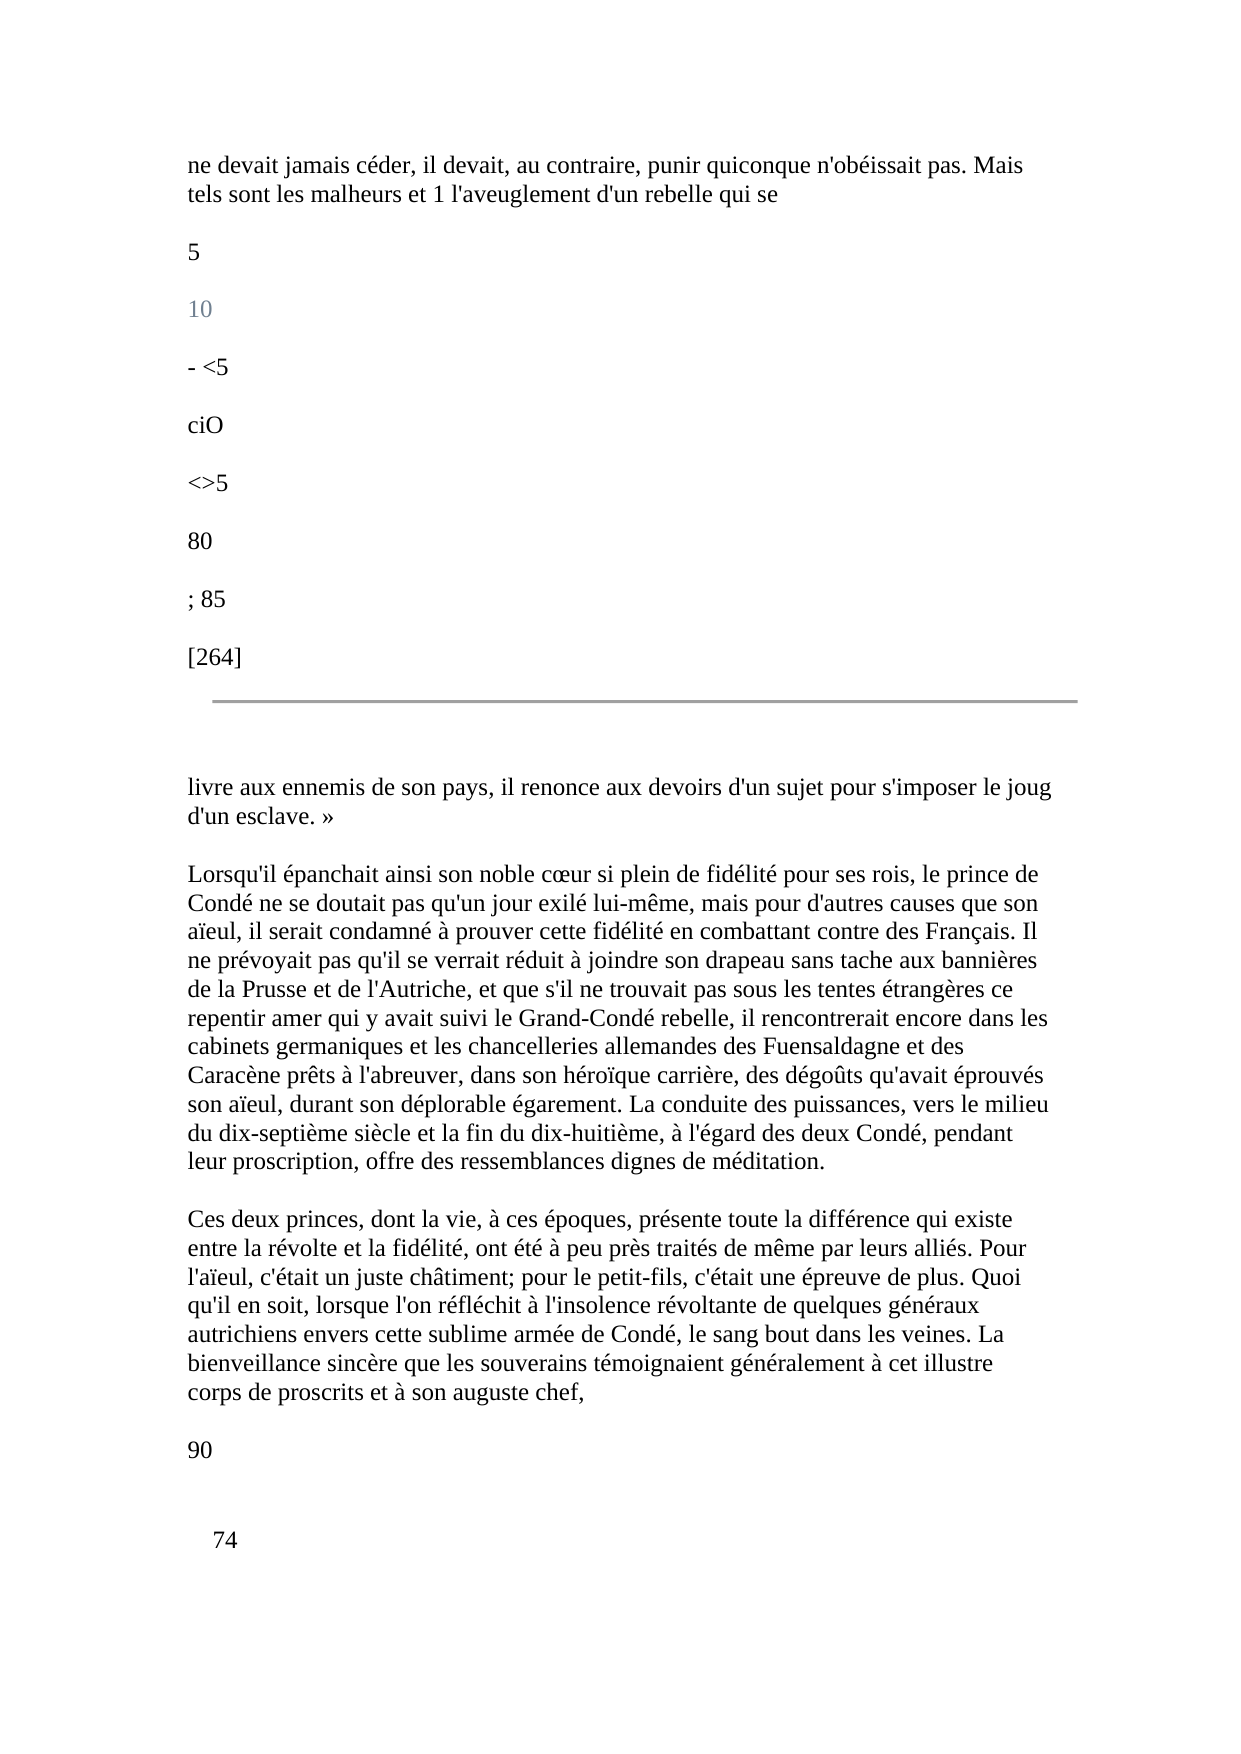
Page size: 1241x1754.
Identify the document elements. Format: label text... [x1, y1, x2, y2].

text <>5 [187, 468, 1053, 497]
text 10 [187, 294, 1053, 323]
text ; 85 [187, 584, 1053, 613]
text Ces deux princes, dont la vie, à ces époques, présente toute la différence qui existe entre la révolte et la fidélité, ont été à peu près traités de même par leurs alliés. Pour l'aïeul, c'était un juste châtiment; pour le petit-fils, c'était une épreuve de plus. Quoi qu'il en soit, lorsque l'on réfléchit à l'insolence révoltante de quelques généraux autrichiens envers cette sublime armée de Condé, le sang bout dans les veines. La bienveillance sincère que les souverains témoignaient généralement à cet illustre corps de proscrits et à son auguste chef, [187, 1204, 1053, 1406]
text Lorsqu'il épanchait ainsi son noble cœur si plein de fidélité pour ses rois, le prince de Condé ne se doutait pas qu'un jour exilé lui-même, mais pour d'autres causes que son aïeul, il serait condamné à prouver cette fidélité en combattant contre des Français. Il ne prévoyait pas qu'il se verrait réduit à joindre son drapeau sans tache aux bannières de la Prusse et de l'Autriche, et que s'il ne trouvait pas sous les tentes étrangères ce repentir amer qui y avait suivi le Grand-Condé rebelle, il rencontrerait encore dans les cabinets germaniques et les chancelleries allemandes des Fuensaldagne et des Caracène prêts à l'abreuver, dans son héroïque carrière, des dégoûts qu'avait éprouvés son aïeul, durant son déplorable égarement. La conduite des puissances, vers le milieu du dix-septième siècle et la fin du dix-huitième, à l'égard des deux Condé, pendant leur proscription, offre des ressemblances dignes de méditation. [187, 859, 1053, 1175]
text 5 [187, 237, 1053, 265]
text - <5 [187, 352, 1053, 381]
text livre aux ennemis de son pays, il renonce aux devoirs d'un sujet pour s'imposer le joug d'un esclave. » [187, 772, 1053, 830]
text 90 [187, 1435, 1053, 1463]
text ciO [187, 410, 1053, 439]
text [264] [187, 642, 1053, 671]
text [187, 150, 1053, 207]
text 80 [187, 526, 1053, 555]
